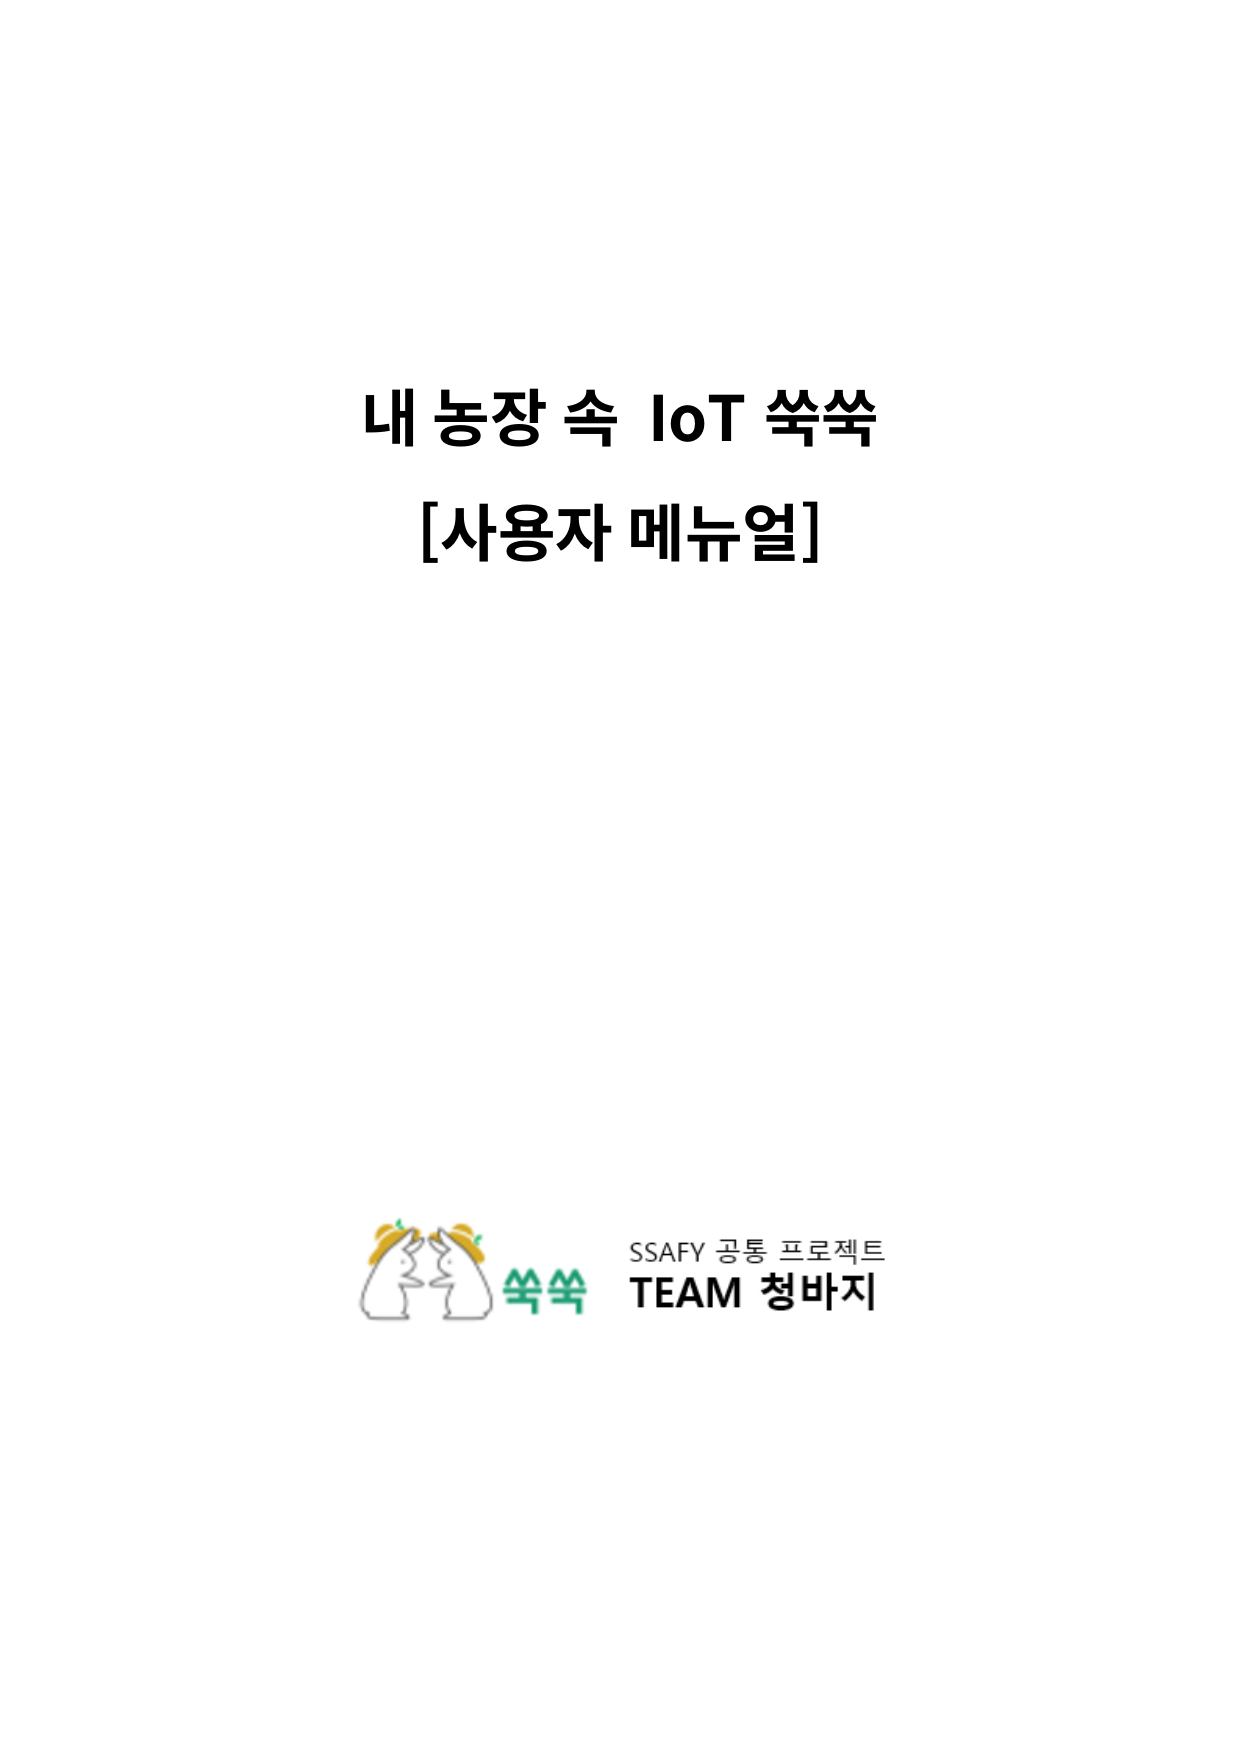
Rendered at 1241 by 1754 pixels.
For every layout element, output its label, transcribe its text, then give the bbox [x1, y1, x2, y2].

text [사용자 메뉴얼] [150, 484, 1090, 575]
picture [316, 1181, 924, 1369]
text 내 농장 속 IoT 쑥쑥 [150, 369, 1090, 459]
